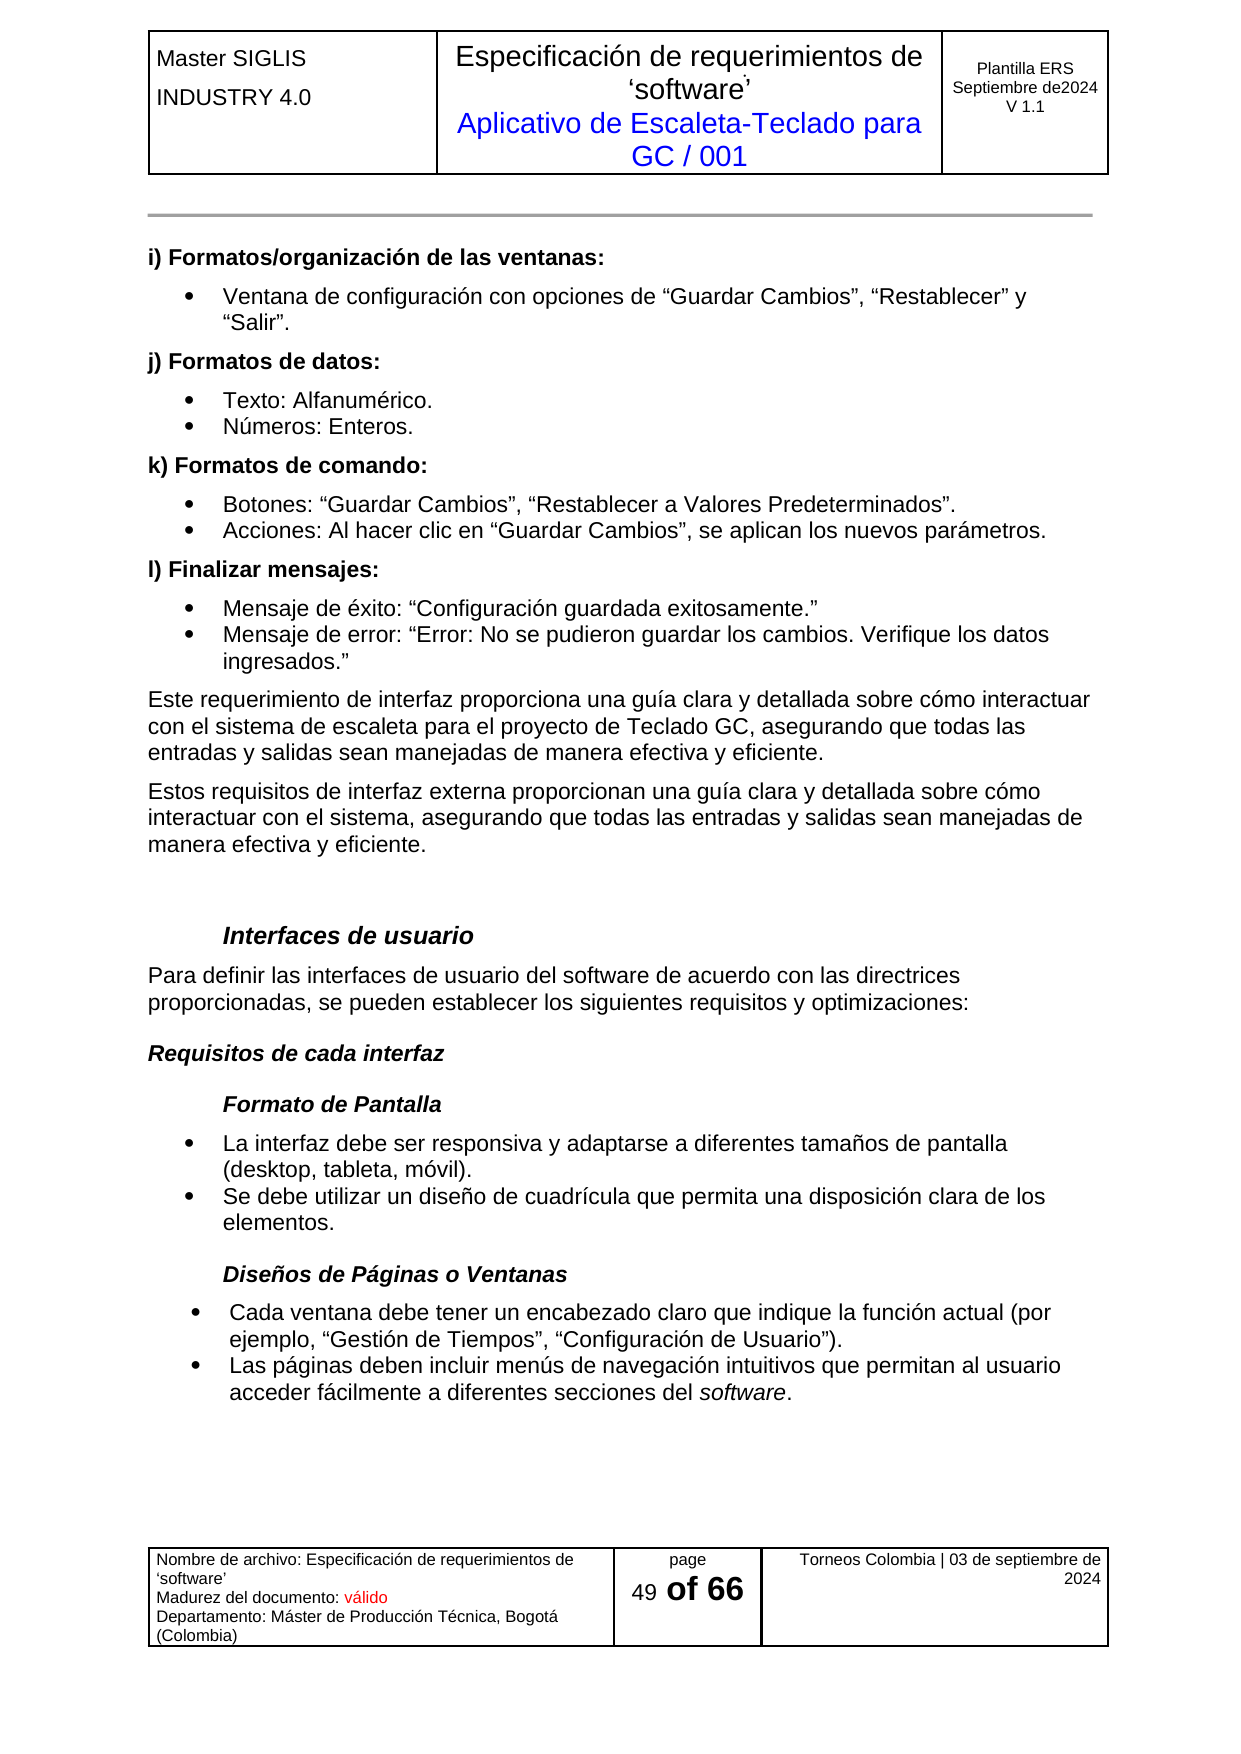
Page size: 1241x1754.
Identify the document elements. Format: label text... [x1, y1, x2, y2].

subtitle Interfaces de usuario [223, 921, 1092, 950]
list Cada ventana debe tener un encabezado claro que indique la función actual (por ejemplo, “Gestión de Tiempos”, “Configuración de Usuario”). [192, 1299, 1092, 1352]
text Para definir las interfaces de usuario del software de acuerdo con las directrices proporcionadas, se pueden establecer los siguientes requisitos y optimizaciones: [148, 962, 1092, 1015]
subtitle Requisitos de cada interfaz [148, 1040, 1092, 1066]
subtitle Diseños de Páginas o Ventanas [148, 1261, 1092, 1287]
subtitle Formato de Pantalla [148, 1091, 1092, 1118]
list Mensaje de éxito: “Configuración guardada exitosamente.” [185, 595, 1092, 621]
list Mensaje de error: “Error: No se pudieron guardar los cambios. Verifique los datos ingresados.” [185, 621, 1092, 674]
list Números: Enteros. [185, 413, 1092, 439]
text Este requerimiento de interfaz proporciona una guía clara y detallada sobre cómo interactuar con el sistema de escaleta para el proyecto de Teclado GC, asegurando que todas las entradas y salidas sean manejadas de manera efectiva y eficiente. [148, 686, 1092, 766]
text i) Formatos/organización de las ventanas: [148, 244, 1092, 270]
list La interfaz debe ser responsiva y adaptarse a diferentes tamaños de pantalla (desktop, tableta, móvil). [185, 1130, 1092, 1183]
list Texto: Alfanumérico. [185, 387, 1092, 413]
list Ventana de configuración con opciones de “Guardar Cambios”, “Restablecer” y “Salir”. [185, 283, 1092, 335]
text l) Finalizar mensajes: [148, 556, 1092, 582]
list Botones: “Guardar Cambios”, “Restablecer a Valores Predeterminados”. [185, 491, 1092, 517]
list Acciones: Al hacer clic en “Guardar Cambios”, se aplican los nuevos parámetros. [185, 517, 1092, 543]
list Las páginas deben incluir menús de navegación intuitivos que permitan al usuario acceder fácilmente a diferentes secciones del software. [192, 1352, 1092, 1405]
text Estos requisitos de interfaz externa proporcionan una guía clara y detallada sobre cómo interactuar con el sistema, asegurando que todas las entradas y salidas sean manejadas de manera efectiva y eficiente. [148, 778, 1092, 857]
text k) Formatos de comando: [148, 452, 1092, 478]
text j) Formatos de datos: [148, 348, 1092, 374]
list Se debe utilizar un diseño de cuadrícula que permita una disposición clara de los elementos. [185, 1183, 1092, 1236]
